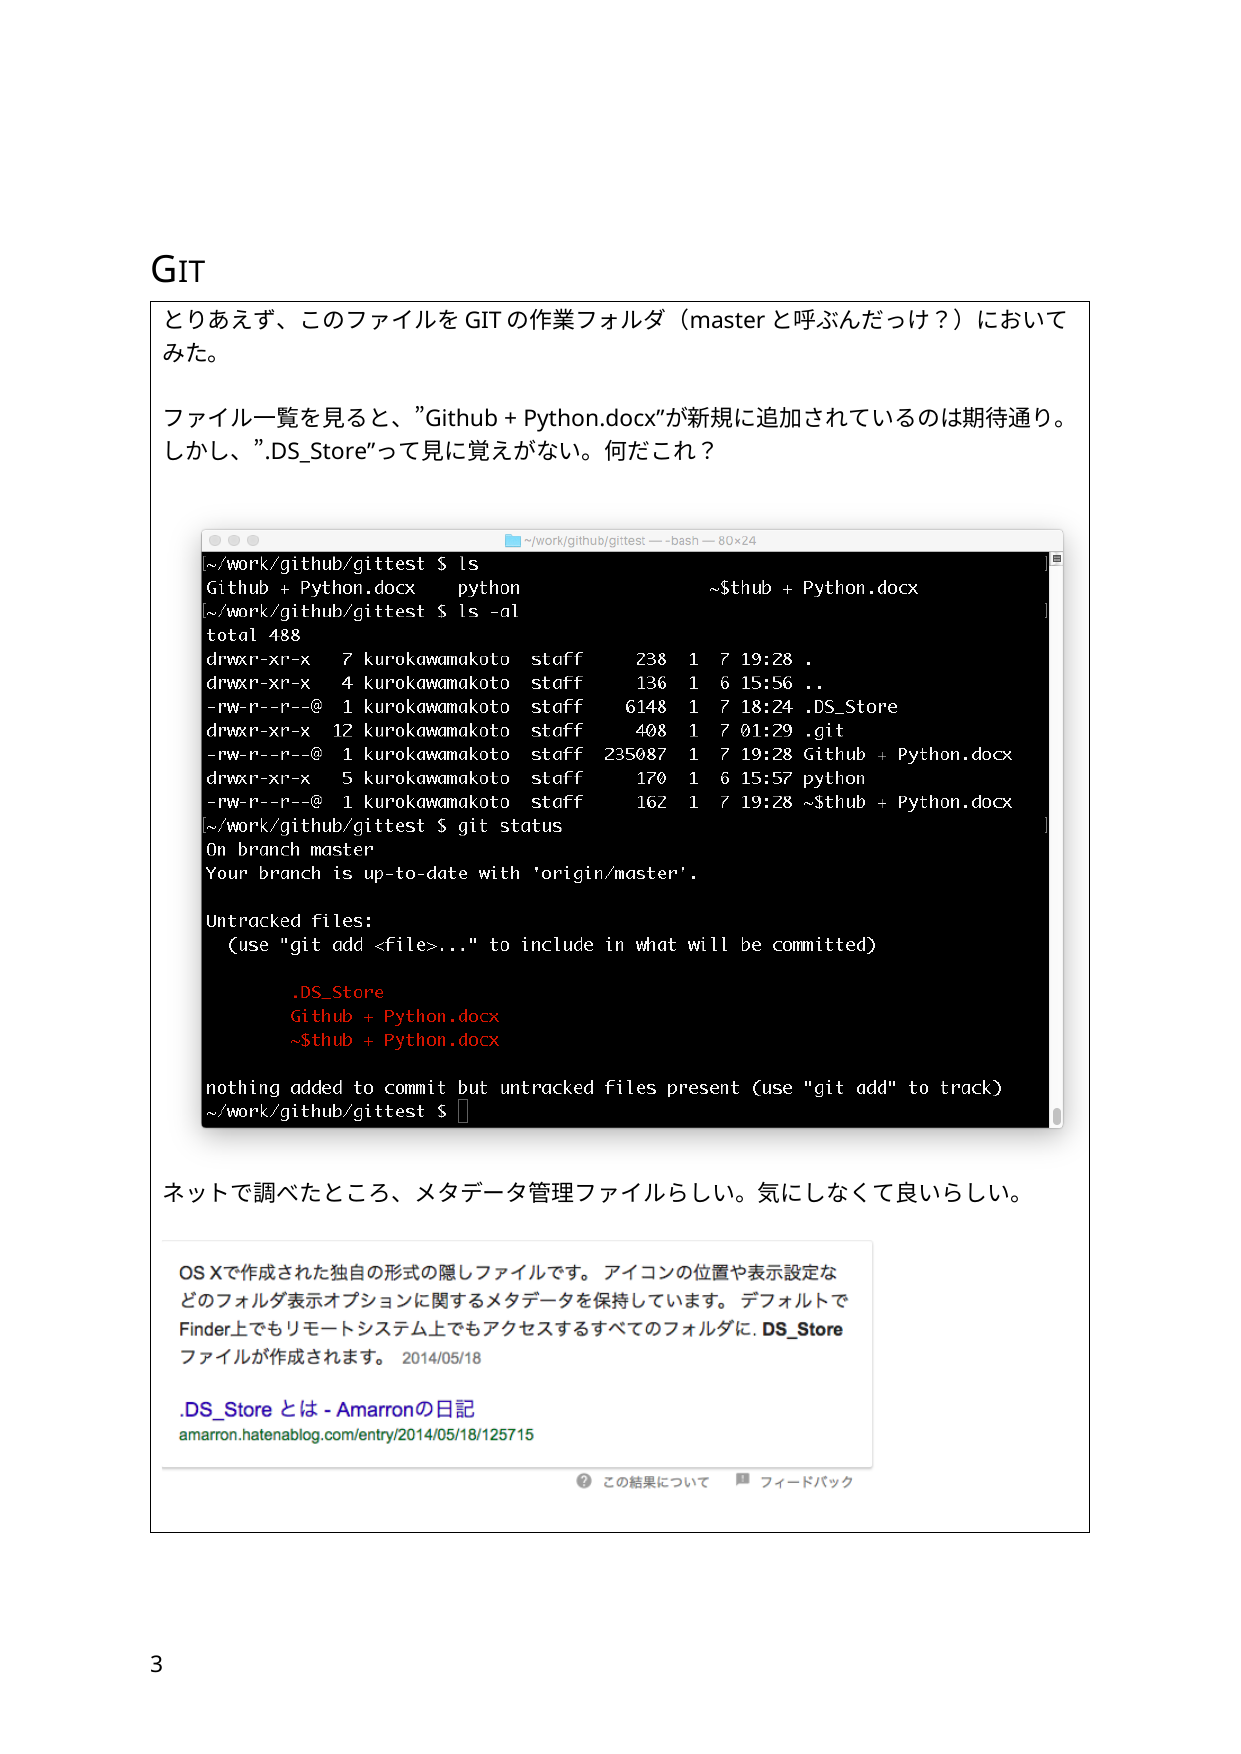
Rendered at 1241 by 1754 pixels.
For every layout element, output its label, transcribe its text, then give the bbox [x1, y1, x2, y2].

subtitle Git [150, 242, 1090, 293]
picture [161, 497, 1090, 1175]
picture [161, 1239, 879, 1501]
